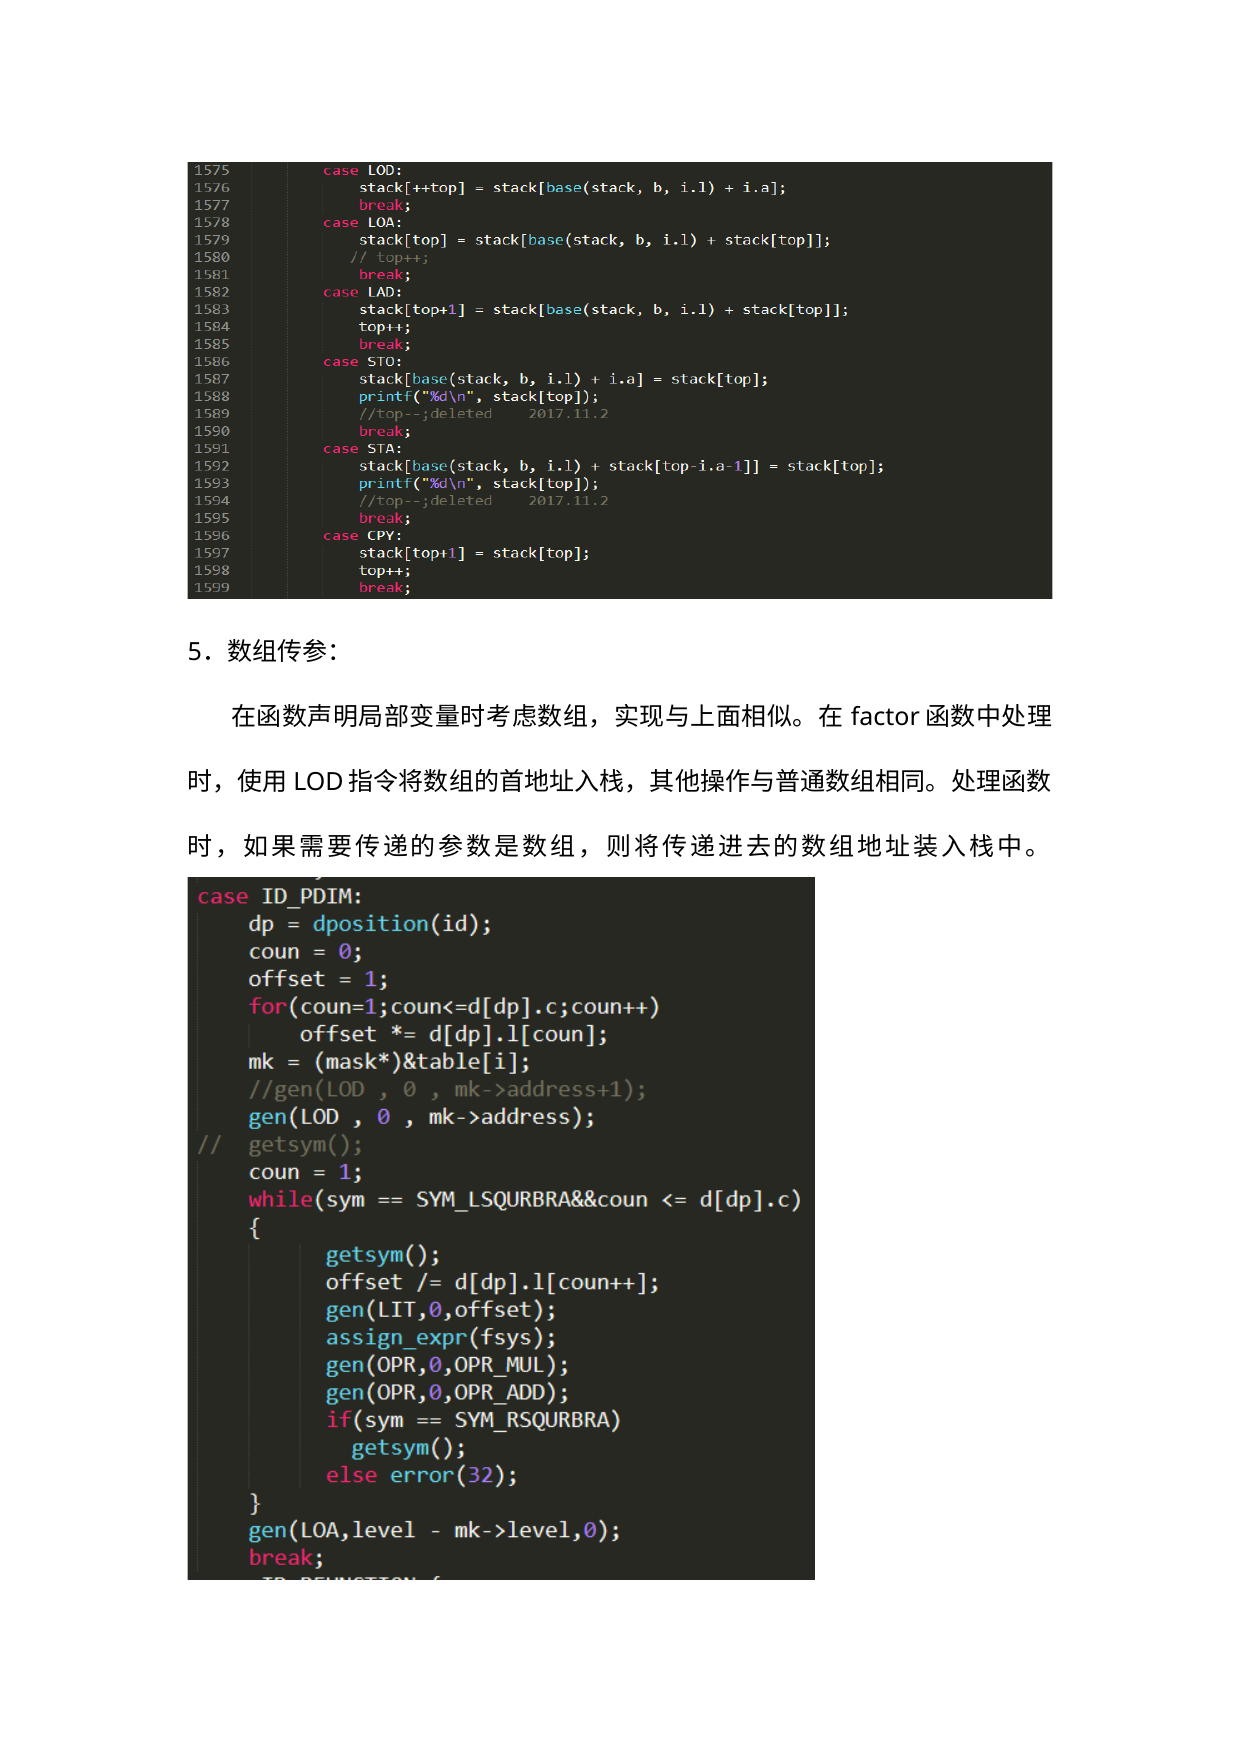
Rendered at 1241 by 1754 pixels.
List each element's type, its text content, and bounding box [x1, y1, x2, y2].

picture [187, 162, 1053, 599]
picture [187, 877, 815, 1580]
text 5．数组传参： [187, 617, 1053, 682]
